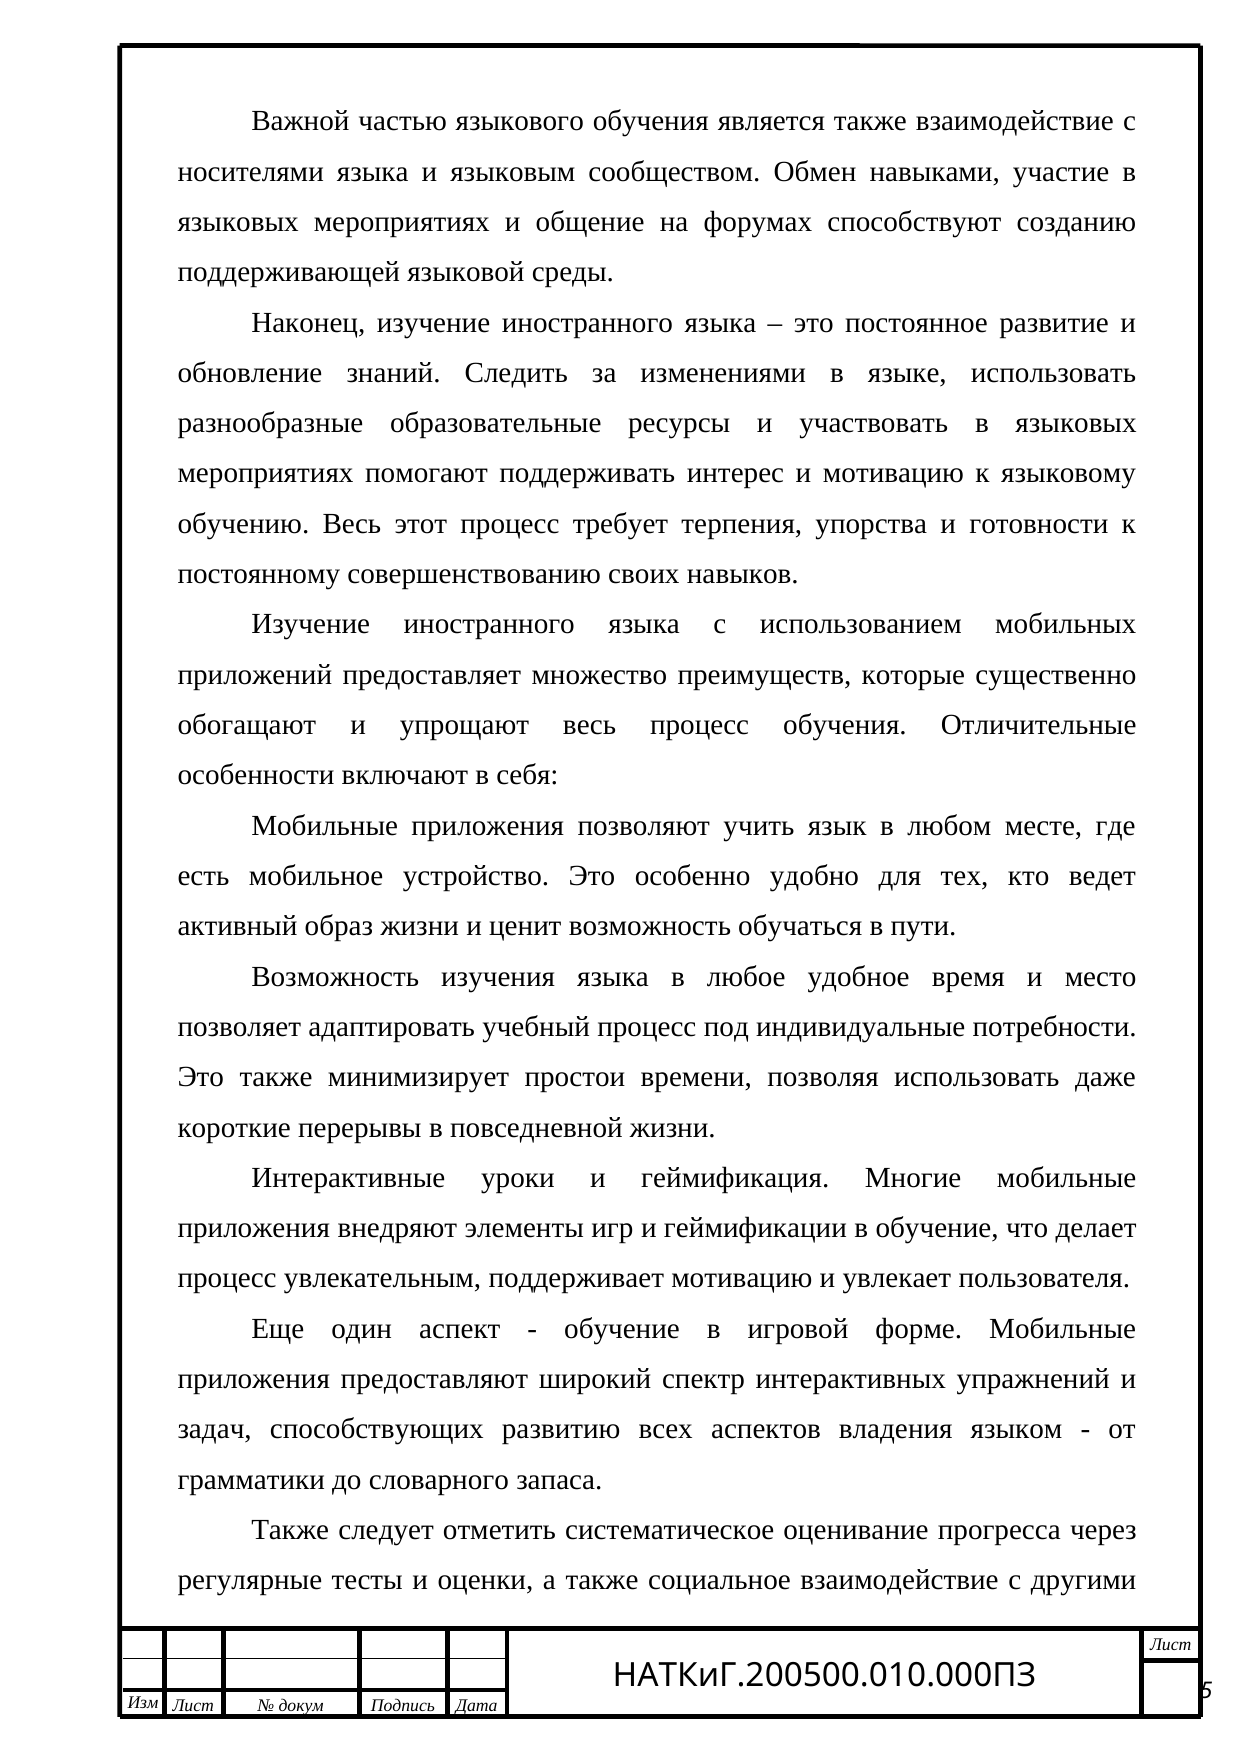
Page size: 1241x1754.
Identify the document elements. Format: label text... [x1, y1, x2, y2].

text Интерактивные уроки и геймификация. Многие мобильные приложения внедряют элементы игр и геймификации в обучение, что делает процесс увлекательным, поддерживает мотивацию и увлекает пользователя. [177, 1160, 1137, 1294]
text Важной частью языкового обучения является также взаимодействие с носителями языка и языковым сообществом. Обмен навыками, участие в языковых мероприятиях и общение на форумах способствуют созданию поддерживающей языковой среды. [177, 103, 1137, 288]
text Наконец, изучение иностранного языка – это постоянное развитие и обновление знаний. Следить за изменениями в языке, использовать разнообразные образовательные ресурсы и участвовать в языковых мероприятиях помогают поддерживать интерес и мотивацию к языковому обучению. Весь этот процесс требует терпения, упорства и готовности к постоянному совершенствованию своих навыков. [177, 305, 1137, 590]
text Мобильные приложения позволяют учить язык в любом месте, где есть мобильное устройство. Это особенно удобно для тех, кто ведет активный образ жизни и ценит возможность обучаться в пути. [177, 808, 1137, 942]
text Возможность изучения языка в любое удобное время и место позволяет адаптировать учебный процесс под индивидуальные потребности. Это также минимизирует простои времени, позволяя использовать даже короткие перерывы в повседневной жизни. [177, 959, 1137, 1143]
text Еще один аспект - обучение в игровой форме. Мобильные приложения предоставляют широкий спектр интерактивных упражнений и задач, способствующих развитию всех аспектов владения языком - от грамматики до словарного запаса. [177, 1311, 1137, 1495]
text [177, 1512, 1137, 1596]
text Изучение иностранного языка с использованием мобильных приложений предоставляет множество преимуществ, которые существенно обогащают и упрощают весь процесс обучения. Отличительные особенности включают в себя: [177, 607, 1137, 791]
